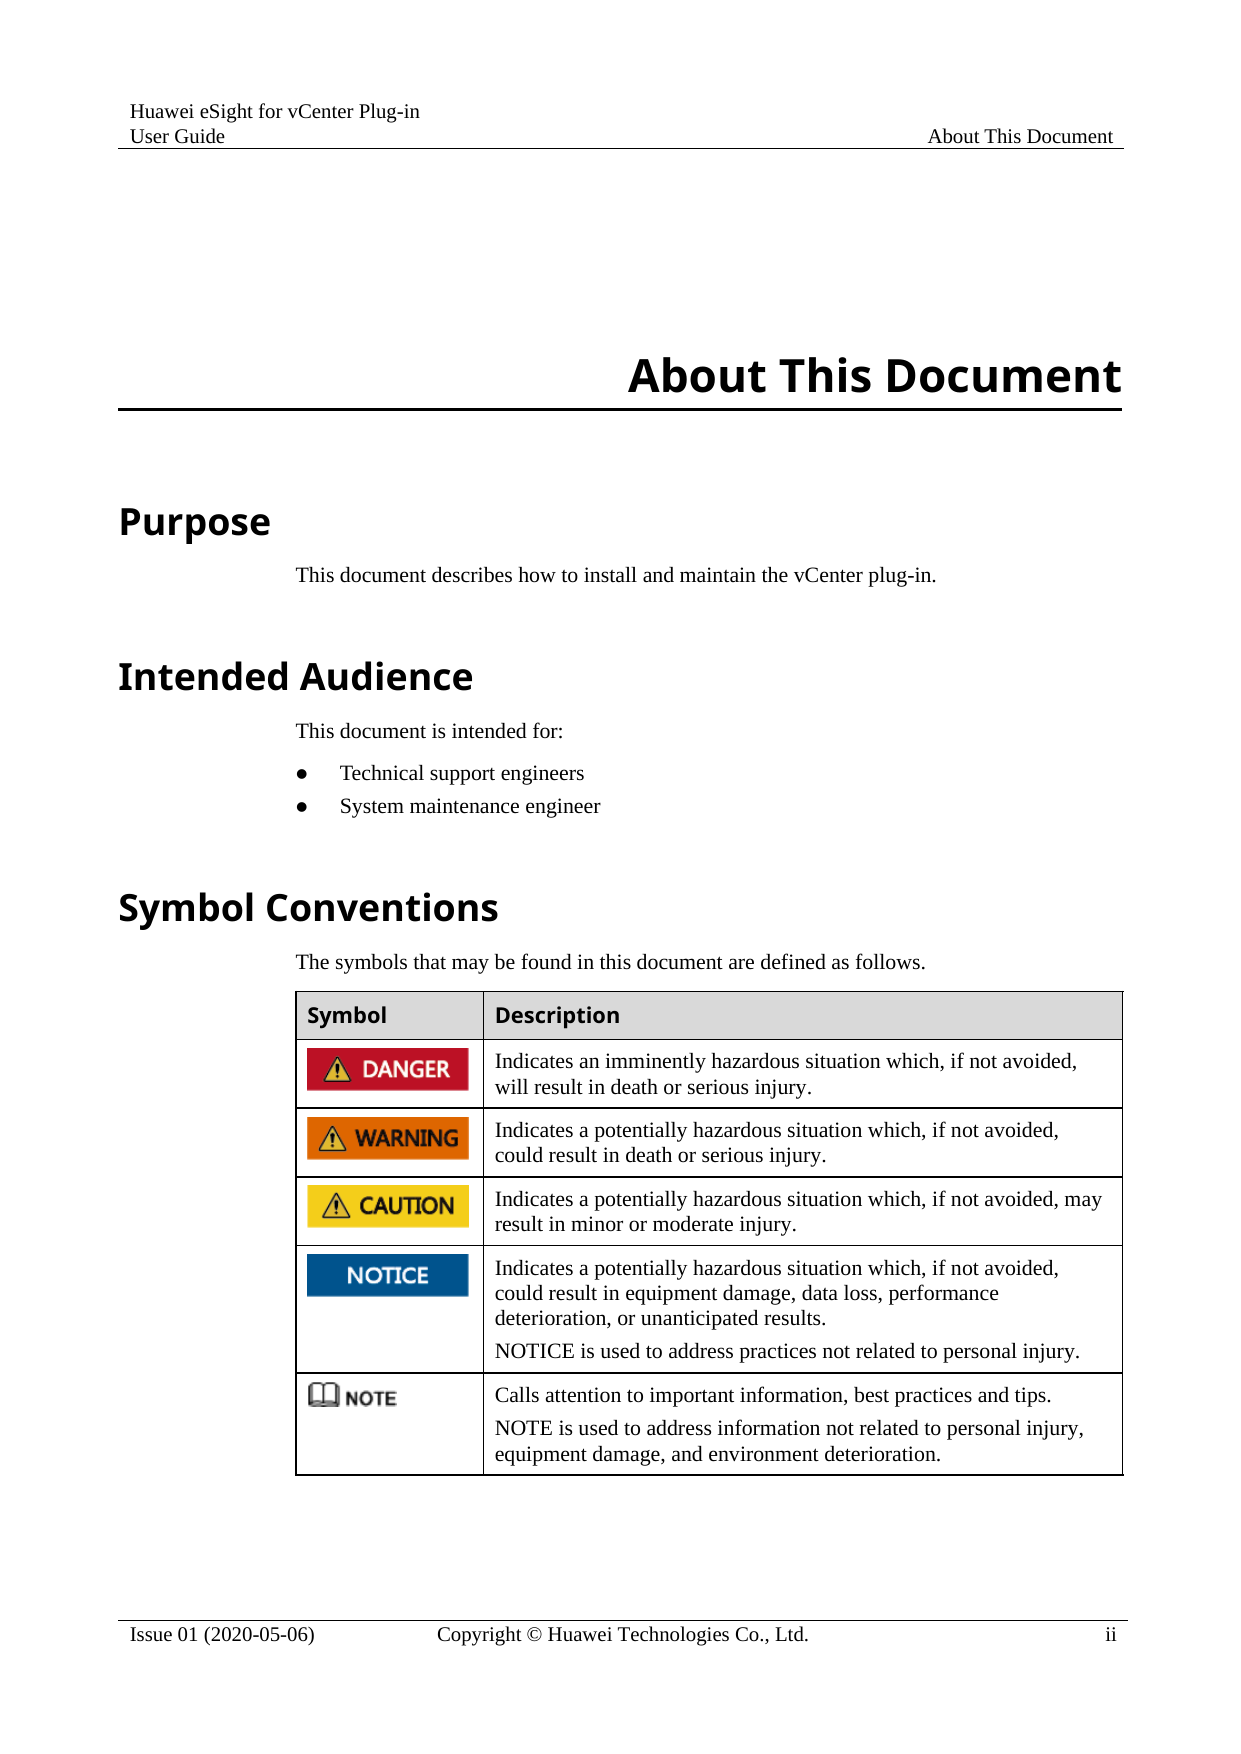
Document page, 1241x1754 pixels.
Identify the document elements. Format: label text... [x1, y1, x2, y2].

table_cell Indicates a potentially hazardous situation which, if not avoided, may result in minor or moderate injury. [484, 1178, 1122, 1244]
text The symbols that may be found in this document are defined as follows. [295, 949, 1122, 974]
table_cell [297, 1109, 483, 1176]
table_cell [297, 1246, 483, 1372]
text This document is intended for: [295, 718, 1122, 743]
picture [307, 1185, 469, 1228]
picture [307, 1254, 469, 1297]
subtitle Purpose [118, 495, 1122, 546]
subtitle About This Document [118, 344, 1122, 408]
picture [307, 1381, 397, 1407]
table_cell Indicates a potentially hazardous situation which, if not avoided, could result in death or serious injury. [484, 1109, 1122, 1176]
subtitle Intended Audience [118, 650, 1122, 701]
table_header Description [484, 992, 1122, 1039]
table_cell [297, 1040, 483, 1107]
table_cell [297, 1374, 483, 1474]
text This document describes how to install and maintain the vCenter plug-in. [295, 562, 1122, 588]
list Technical support engineers [295, 760, 1122, 785]
list System maintenance engineer [295, 793, 1122, 818]
table_cell Calls attention to important information, best practices and tips. NOTE is used to address information not related to personal injury, equipment damage, and environment deterioration. [484, 1374, 1122, 1474]
subtitle Symbol Conventions [118, 881, 1122, 932]
table_cell [297, 1178, 483, 1244]
table_cell Indicates a potentially hazardous situation which, if not avoided, could result in equipment damage, data loss, performance deterioration, or unanticipated results. NOTICE is used to address practices not related to personal injury. [484, 1246, 1122, 1372]
picture [307, 1117, 469, 1160]
table_cell Indicates an imminently hazardous situation which, if not avoided, will result in death or serious injury. [484, 1040, 1122, 1107]
picture [307, 1048, 469, 1091]
table_header Symbol [297, 992, 483, 1039]
